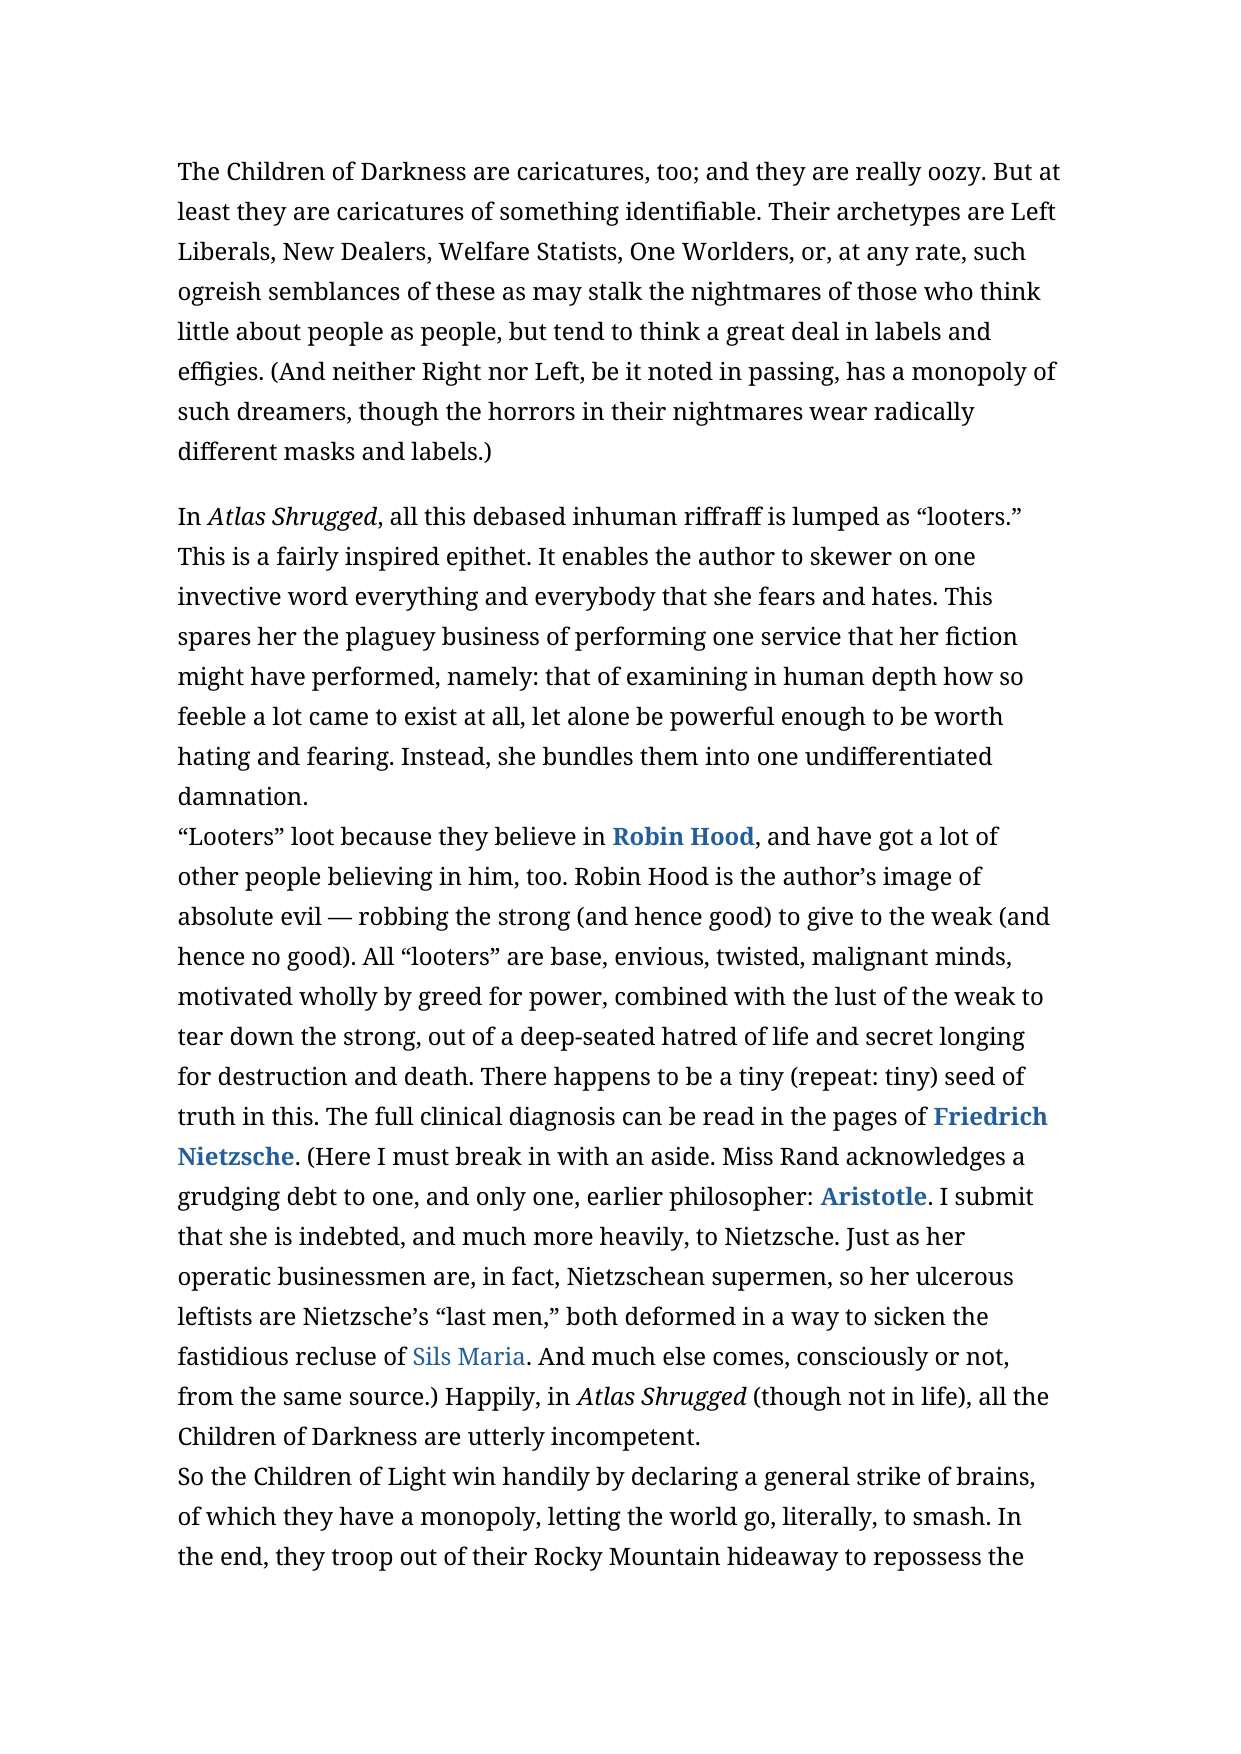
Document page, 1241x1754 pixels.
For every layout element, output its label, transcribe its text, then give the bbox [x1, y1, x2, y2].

text The Children of Darkness are caricatures, too; and they are really oozy. But at least they are caricatures of something identifiable. Their archetypes are Left Liberals, New Dealers, Welfare Statists, One Worlders, or, at any rate, such ogreish semblances of these as may stalk the nightmares of those who think little about people as people, but tend to think a great deal in labels and effigies. (And neither Right nor Left, be it noted in passing, has a monopoly of such dreamers, though the horrors in their nightmares wear radically different masks and labels.) [177, 148, 1063, 468]
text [177, 1453, 1063, 1573]
text “Looters” loot because they believe in Robin Hood, and have got a lot of other people believing in him, too. Robin Hood is the author’s image of absolute evil — robbing the strong (and hence good) to give to the weak (and hence no good). All “looters” are base, envious, twisted, malignant minds, motivated wholly by greed for power, combined with the lust of the weak to tear down the strong, out of a deep-seated hatred of life and secret longing for destruction and death. There happens to be a tiny (repeat: tiny) seed of truth in this. The full clinical diagnosis can be read in the pages of Friedrich Nietzsche. (Here I must break in with an aside. Miss Rand acknowledges a grudging debt to one, and only one, earlier philosopher: Aristotle. I submit that she is indebted, and much more heavily, to Nietzsche. Just as her operatic businessmen are, in fact, Nietzschean supermen, so her ulcerous leftists are Nietzsche’s “last men,” both deformed in a way to sicken the fastidious recluse of Sils Maria. And much else comes, consciously or not, from the same source.) Happily, in Atlas Shrugged (though not in life), all the Children of Darkness are utterly incompetent. [177, 813, 1063, 1453]
text In Atlas Shrugged, all this debased inhuman riffraff is lumped as “looters.” This is a fairly inspired epithet. It enables the author to skewer on one invective word everything and everybody that she fears and hates. This spares her the plaguey business of performing one service that her fiction might have performed, namely: that of examining in human depth how so feeble a lot came to exist at all, let alone be powerful enough to be worth hating and fearing. Instead, she bundles them into one undifferentiated damnation. [177, 493, 1063, 813]
